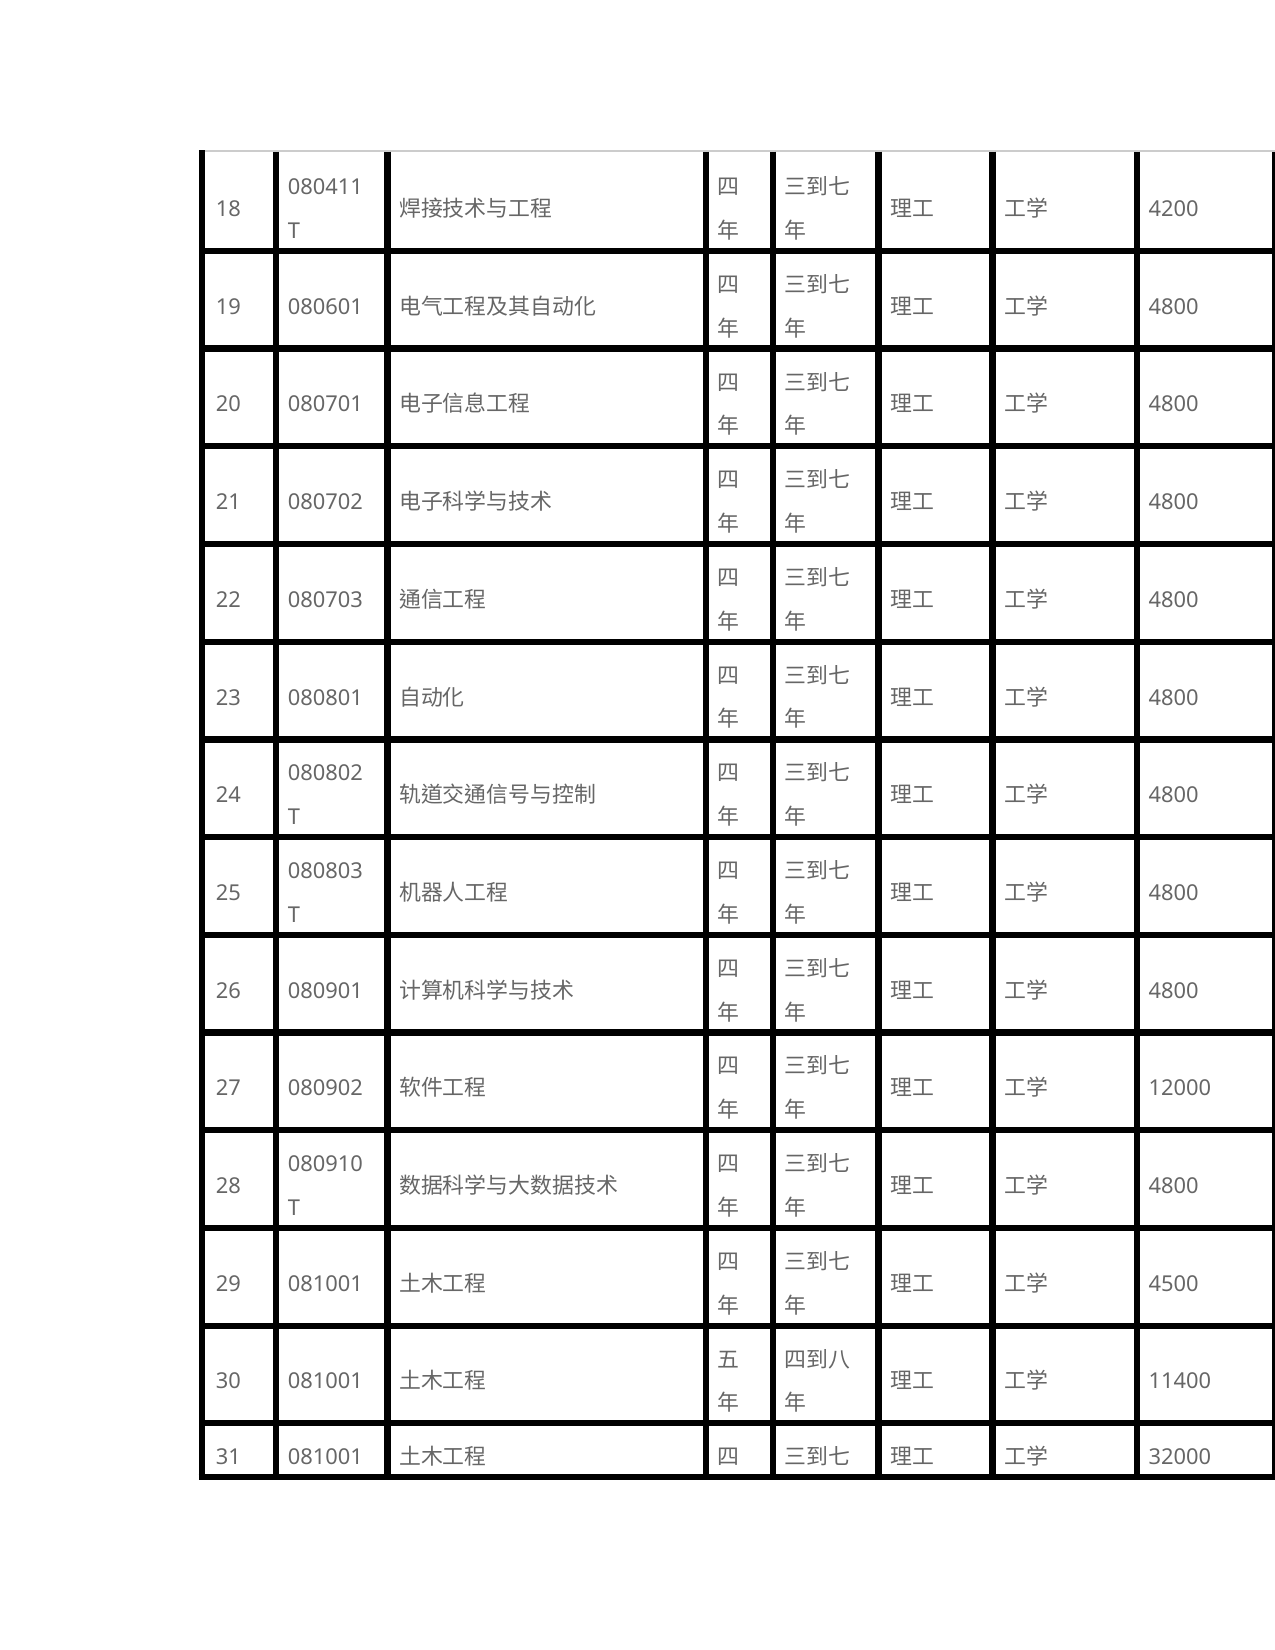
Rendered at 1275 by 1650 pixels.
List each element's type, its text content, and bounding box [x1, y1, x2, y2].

table_cell 土木工程 [391, 1329, 703, 1420]
table_cell 080803T [279, 840, 384, 932]
table_cell 4800 [1140, 449, 1272, 541]
table_cell 四到八年 [776, 1329, 875, 1420]
table_cell 软件工程 [391, 1036, 703, 1127]
table_cell 三到七年 [776, 352, 875, 443]
table_cell 理工 [882, 1133, 989, 1225]
table_cell 31 [205, 1426, 273, 1474]
table_cell 焊接技术与工程 [391, 152, 703, 248]
table_cell 工学 [996, 1133, 1134, 1225]
table_cell 080801 [279, 645, 384, 736]
table_cell 18 [205, 152, 273, 248]
table_cell 4800 [1140, 743, 1272, 834]
table_cell 五年 [709, 1329, 770, 1420]
table_cell 工学 [996, 645, 1134, 736]
table_cell 四年 [709, 1133, 770, 1225]
table_cell 29 [205, 1231, 273, 1322]
table_cell 080411T [279, 152, 384, 248]
table_cell 四年 [709, 840, 770, 932]
table_cell 三到七年 [776, 645, 875, 736]
table_cell 26 [205, 938, 273, 1029]
table_cell 30 [205, 1329, 273, 1420]
table_cell 24 [205, 743, 273, 834]
table_cell 工学 [996, 743, 1134, 834]
table_cell 三到七年 [776, 152, 875, 248]
table_cell 20 [205, 352, 273, 443]
table_cell 理工 [882, 938, 989, 1029]
table_cell 理工 [882, 449, 989, 541]
table_cell 三到七年 [776, 547, 875, 638]
table_cell 理工 [882, 1036, 989, 1127]
table_cell 理工 [882, 152, 989, 248]
table_cell 19 [205, 254, 273, 345]
table_cell 四年 [709, 1036, 770, 1127]
table_cell 机器人工程 [391, 840, 703, 932]
table_cell 工学 [996, 1231, 1134, 1322]
table_cell 081001H [279, 1426, 384, 1474]
table_cell 土木工程 [391, 1231, 703, 1322]
table_cell 4800 [1140, 547, 1272, 638]
table_cell 数据科学与大数据技术 [391, 1133, 703, 1225]
table_cell 28 [205, 1133, 273, 1225]
table_cell 四年 [709, 1231, 770, 1322]
table_cell 080802T [279, 743, 384, 834]
table_cell 三到七年 [776, 254, 875, 345]
table_cell 4800 [1140, 254, 1272, 345]
table_cell 081001 [279, 1329, 384, 1420]
table_cell 轨道交通信号与控制 [391, 743, 703, 834]
table_cell 理工 [882, 645, 989, 736]
table_cell 电子信息工程 [391, 352, 703, 443]
table_cell 理工 [882, 1329, 989, 1420]
table_cell 理工 [882, 743, 989, 834]
table_cell 四年 [709, 743, 770, 834]
table_cell 080703 [279, 547, 384, 638]
table_cell 4800 [1140, 352, 1272, 443]
table_cell 理工 [882, 254, 989, 345]
table_cell 三到七年 [776, 743, 875, 834]
table_cell 工学 [996, 1426, 1134, 1474]
table_cell 电气工程及其自动化 [391, 254, 703, 345]
table_cell 22 [205, 547, 273, 638]
table_cell 自动化 [391, 645, 703, 736]
table_cell 工学 [996, 840, 1134, 932]
table_cell 电子科学与技术 [391, 449, 703, 541]
table_cell 080701 [279, 352, 384, 443]
table_cell 四年 [709, 254, 770, 345]
table_cell 四年 [709, 1426, 770, 1474]
table_cell 三到七年 [776, 1231, 875, 1322]
table_cell 三到七年 [776, 1426, 875, 1474]
table_cell 理工 [882, 352, 989, 443]
table_cell 4800 [1140, 840, 1272, 932]
table_cell 4800 [1140, 1133, 1272, 1225]
table_cell 11400 [1140, 1329, 1272, 1420]
table_cell 四年 [709, 547, 770, 638]
table_cell 4800 [1140, 645, 1272, 736]
table_cell 25 [205, 840, 273, 932]
table_cell 理工 [882, 547, 989, 638]
table_cell 工学 [996, 152, 1134, 248]
table_cell 工学 [996, 352, 1134, 443]
table_cell 080910T [279, 1133, 384, 1225]
table_cell 四年 [709, 352, 770, 443]
table_cell 4200 [1140, 152, 1272, 248]
table_cell 理工 [882, 840, 989, 932]
table_cell 三到七年 [776, 1036, 875, 1127]
table_cell 三到七年 [776, 840, 875, 932]
table_cell 工学 [996, 1036, 1134, 1127]
table_cell 工学 [996, 938, 1134, 1029]
table_cell 080901 [279, 938, 384, 1029]
table_cell 通信工程 [391, 547, 703, 638]
table_cell 四年 [709, 449, 770, 541]
table_cell 工学 [996, 547, 1134, 638]
table_cell 12000 [1140, 1036, 1272, 1127]
table_cell 27 [205, 1036, 273, 1127]
table_cell 计算机科学与技术 [391, 938, 703, 1029]
table_cell 32000 [1140, 1426, 1272, 1474]
table_cell 四年 [709, 645, 770, 736]
table_cell 工学 [996, 1329, 1134, 1420]
table_cell 四年 [709, 938, 770, 1029]
table_cell 4500 [1140, 1231, 1272, 1322]
table_cell 21 [205, 449, 273, 541]
table_cell 三到七年 [776, 1133, 875, 1225]
table_cell 081001 [279, 1231, 384, 1322]
table_cell 土木工程 [391, 1426, 703, 1474]
table_cell 三到七年 [776, 449, 875, 541]
table_cell 四年 [709, 152, 770, 248]
table_cell 工学 [996, 449, 1134, 541]
table_cell 理工 [882, 1231, 989, 1322]
table_cell 工学 [996, 254, 1134, 345]
table_cell 23 [205, 645, 273, 736]
table_cell 080601 [279, 254, 384, 345]
table_cell 080902 [279, 1036, 384, 1127]
table_cell 080702 [279, 449, 384, 541]
table_cell 理工 [882, 1426, 989, 1474]
table_cell 4800 [1140, 938, 1272, 1029]
table_cell 三到七年 [776, 938, 875, 1029]
